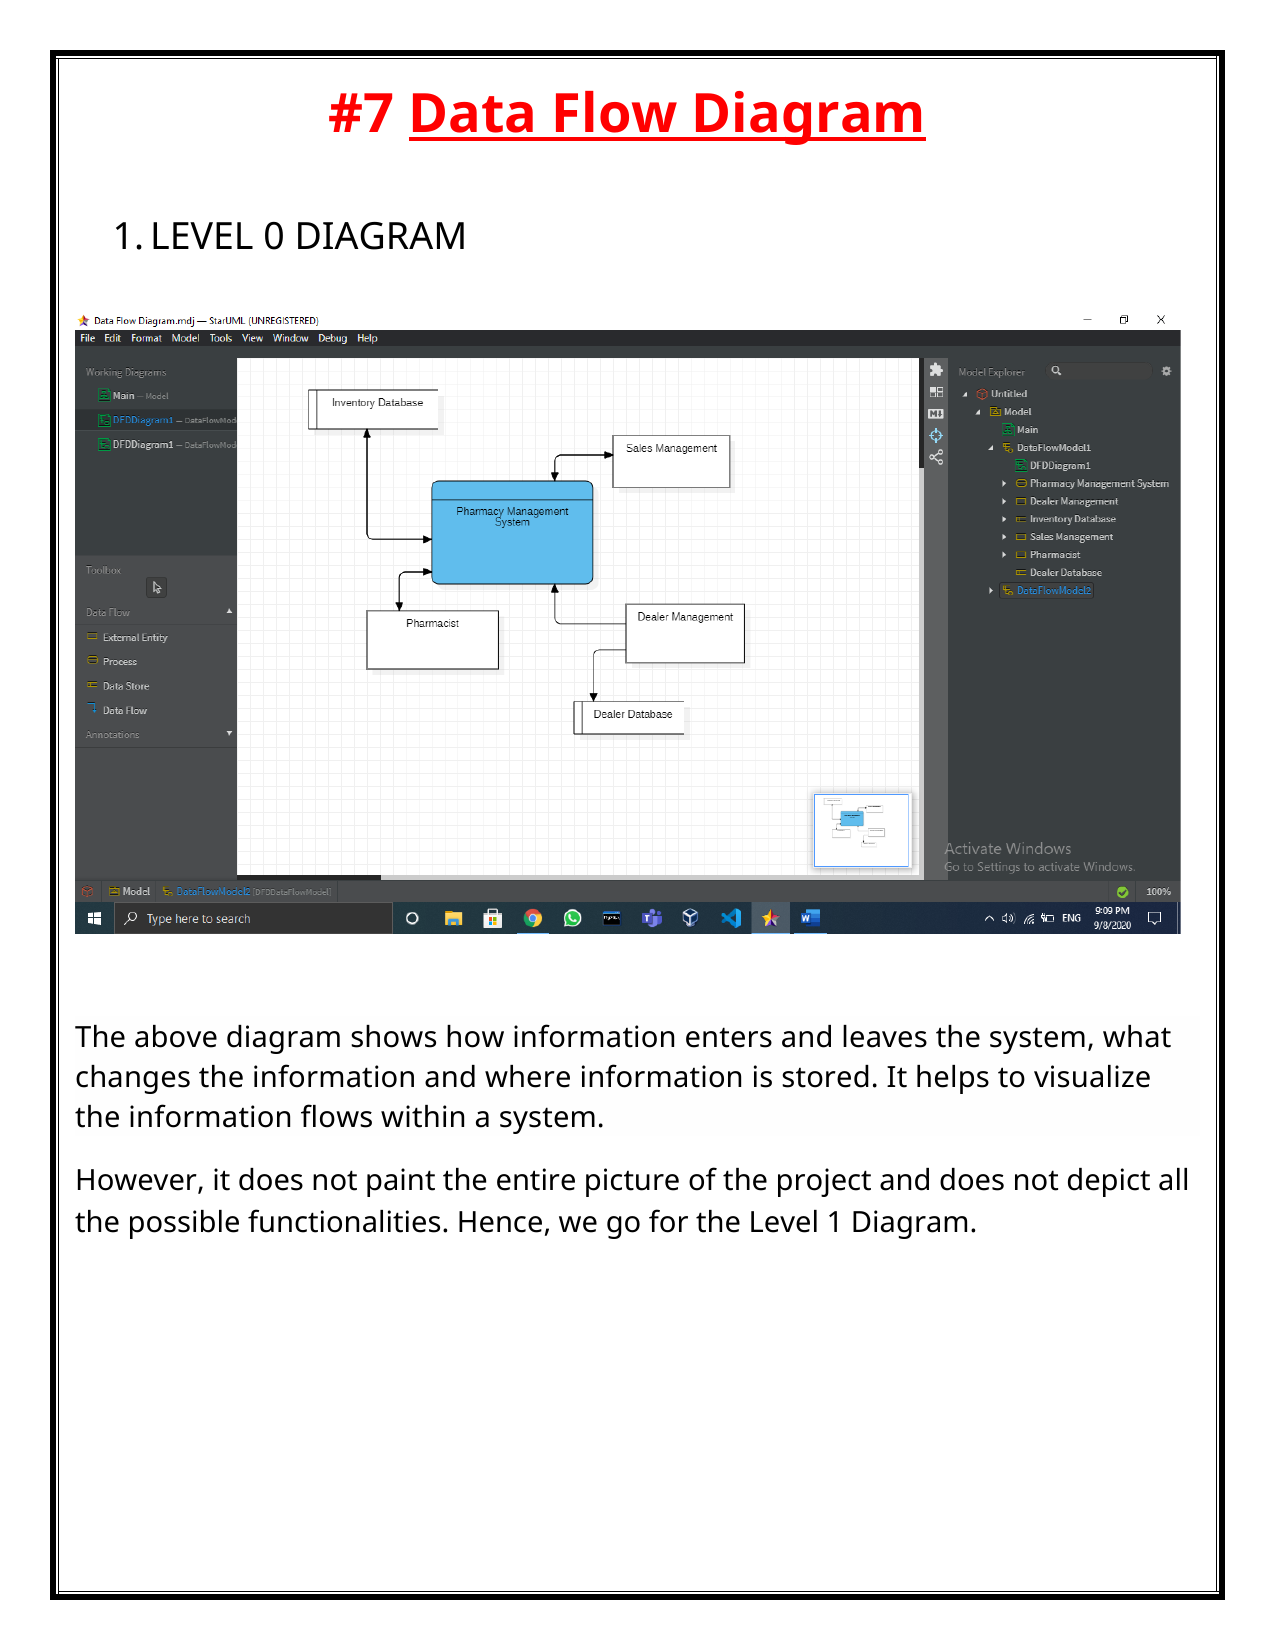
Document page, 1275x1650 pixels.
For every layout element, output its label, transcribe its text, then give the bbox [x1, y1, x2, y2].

text However, it does not paint the entire picture of the project and does not depict all the possible functionalities. Hence, we go for the Level 1 Diagram. [75, 1159, 1200, 1241]
list LEVEL 0 DIAGRAM [112, 209, 1200, 260]
text #7 Data Flow Diagram [75, 75, 1200, 149]
picture [75, 311, 1181, 934]
text The above diagram shows how information enters and leaves the system, what changes the information and where information is stored. It helps to visualize the information flows within a system. [75, 1016, 1200, 1136]
